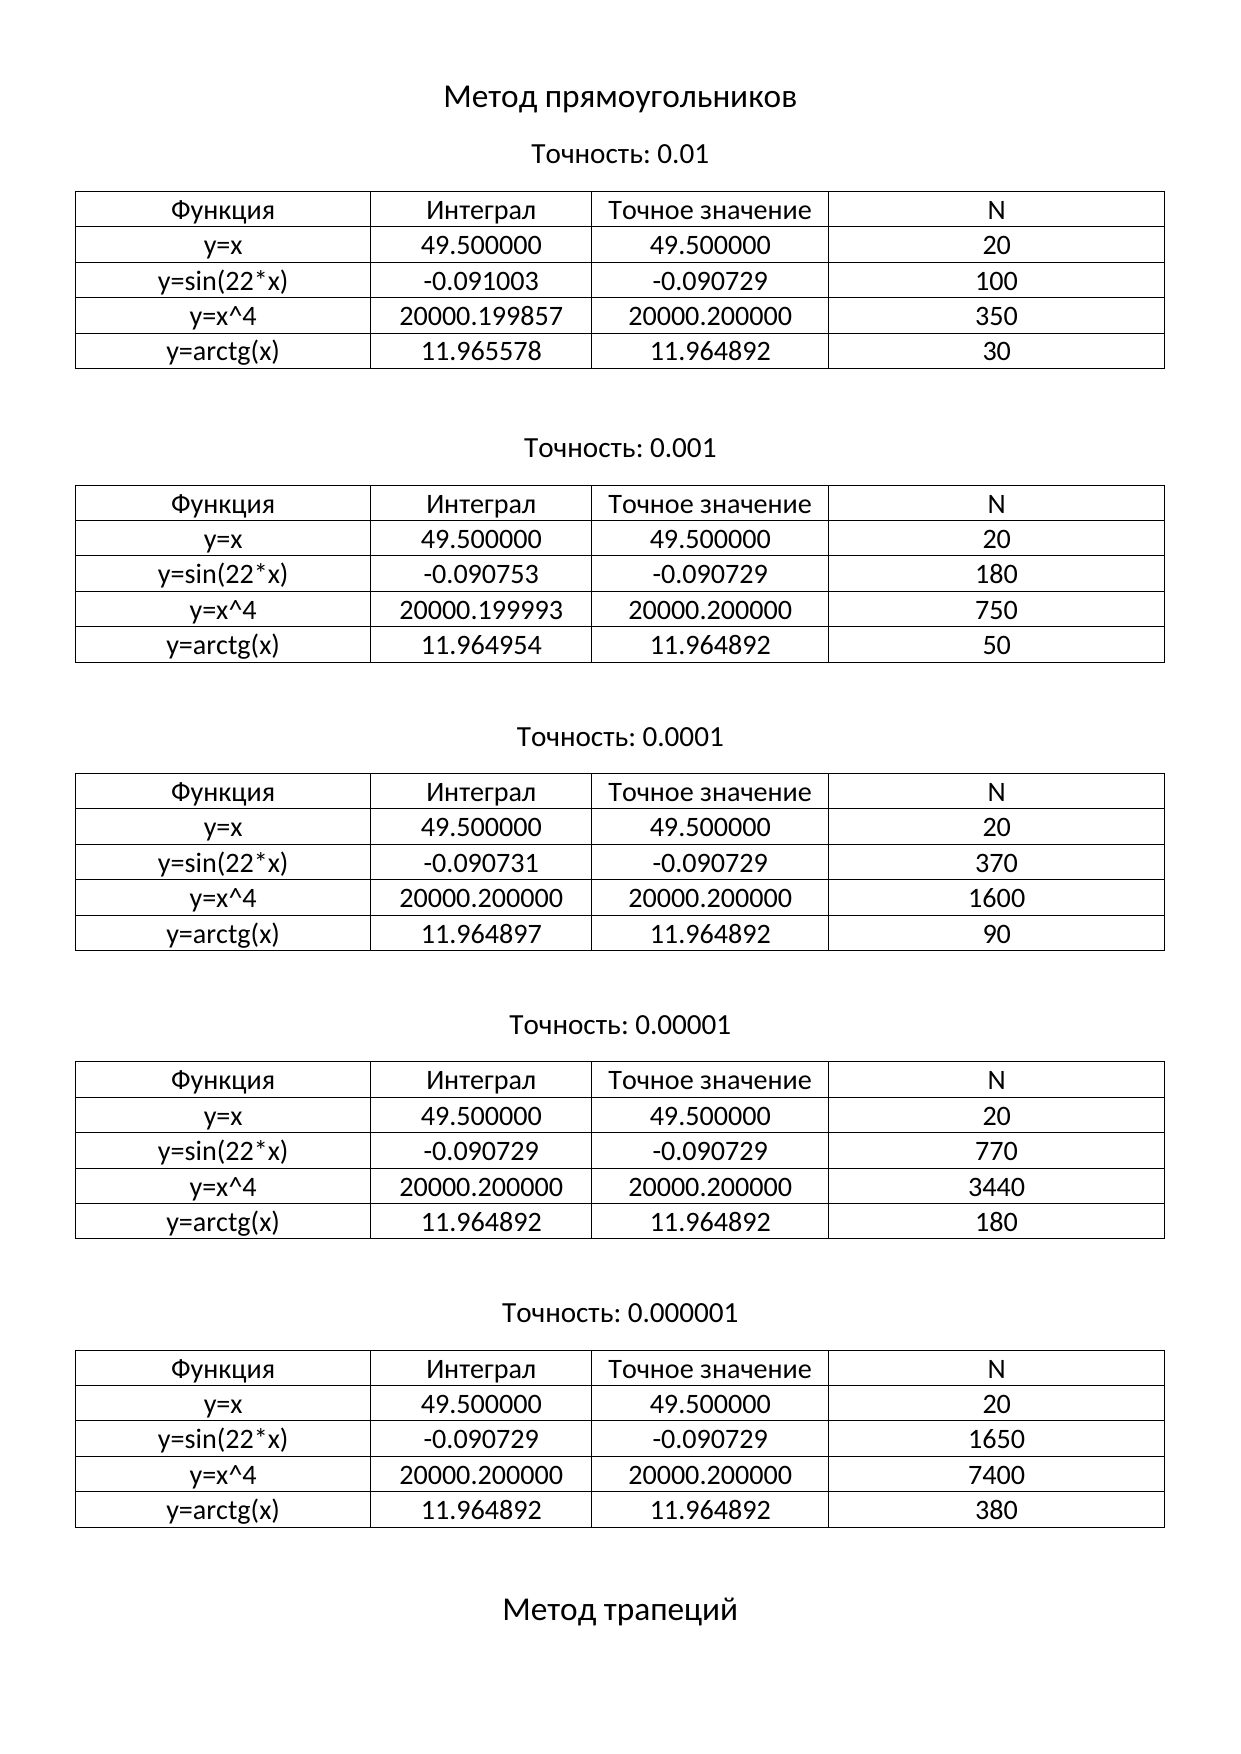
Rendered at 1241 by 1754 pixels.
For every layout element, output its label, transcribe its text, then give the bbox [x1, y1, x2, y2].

table_cell y=arctg(x) [76, 334, 370, 368]
table_cell y=x [76, 227, 370, 262]
table_cell 20000.200000 [371, 1169, 591, 1203]
table_cell 20000.200000 [592, 1457, 828, 1491]
table_cell y=arctg(x) [76, 1204, 370, 1238]
table_cell 20000.200000 [371, 880, 591, 914]
table_header Интеграл [371, 1351, 591, 1385]
table_cell y=x^4 [76, 1457, 370, 1491]
text Точность: 0.001 [75, 429, 1165, 465]
table_cell y=sin(22*x) [76, 263, 370, 297]
table_cell -0.091003 [371, 263, 591, 297]
table_cell 20000.199857 [371, 298, 591, 332]
table_header N [829, 486, 1164, 520]
table_cell 7400 [829, 1457, 1164, 1491]
text Точность: 0.0001 [75, 718, 1165, 753]
table_header Интеграл [371, 192, 591, 226]
table_cell y=arctg(x) [76, 627, 370, 662]
table_cell y=x^4 [76, 592, 370, 626]
table_header Точное значение [592, 1351, 828, 1385]
table_header N [829, 1351, 1164, 1385]
table_cell 20000.200000 [592, 298, 828, 332]
table_cell 3440 [829, 1169, 1164, 1203]
table_cell y=sin(22*x) [76, 1133, 370, 1167]
table_cell 20000.199993 [371, 592, 591, 626]
table_header Интеграл [371, 774, 591, 808]
table_cell y=x [76, 1386, 370, 1420]
table_header Функция [76, 1351, 370, 1385]
table_cell 49.500000 [592, 809, 828, 844]
table_cell 50 [829, 627, 1164, 662]
table_cell -0.090731 [371, 845, 591, 879]
table_header Интеграл [371, 486, 591, 520]
table_cell 20000.200000 [592, 592, 828, 626]
table_header Функция [76, 1062, 370, 1097]
table_cell 11.964897 [371, 916, 591, 950]
table_cell y=x [76, 1098, 370, 1132]
table_cell 11.964954 [371, 627, 591, 662]
table_header N [829, 774, 1164, 808]
table_cell 11.964892 [592, 1204, 828, 1238]
table_cell 750 [829, 592, 1164, 626]
table_cell y=sin(22*x) [76, 845, 370, 879]
table_cell 11.964892 [592, 1492, 828, 1527]
table_cell 20 [829, 809, 1164, 844]
table_cell 380 [829, 1492, 1164, 1527]
table_cell 20000.200000 [371, 1457, 591, 1491]
table_cell -0.090729 [371, 1133, 591, 1167]
table_cell 20 [829, 1386, 1164, 1420]
text Метод прямоугольников [75, 75, 1165, 116]
table_cell 350 [829, 298, 1164, 332]
table_header Точное значение [592, 192, 828, 226]
text Метод трапеций [75, 1588, 1165, 1629]
table_cell 20000.200000 [592, 880, 828, 914]
table_cell 49.500000 [592, 1386, 828, 1420]
table_cell 100 [829, 263, 1164, 297]
table_cell y=arctg(x) [76, 1492, 370, 1527]
table_cell y=x^4 [76, 880, 370, 914]
table_header Точное значение [592, 486, 828, 520]
table_cell y=x^4 [76, 298, 370, 332]
table_header N [829, 1062, 1164, 1097]
table_cell -0.090729 [592, 556, 828, 591]
table_cell y=x [76, 521, 370, 555]
table_cell 49.500000 [371, 227, 591, 262]
table_cell y=arctg(x) [76, 916, 370, 950]
table_cell 49.500000 [592, 227, 828, 262]
table_cell 1650 [829, 1421, 1164, 1456]
table_cell 49.500000 [371, 1386, 591, 1420]
table_cell 11.965578 [371, 334, 591, 368]
table_cell 370 [829, 845, 1164, 879]
text Точность: 0.00001 [75, 1006, 1165, 1042]
table_cell -0.090729 [371, 1421, 591, 1456]
table_cell 49.500000 [371, 809, 591, 844]
table_cell 20 [829, 1098, 1164, 1132]
table_cell 49.500000 [592, 521, 828, 555]
table_header Функция [76, 486, 370, 520]
table_cell 49.500000 [371, 1098, 591, 1132]
table_cell 11.964892 [592, 627, 828, 662]
table_cell 180 [829, 556, 1164, 591]
table_header Функция [76, 774, 370, 808]
table_cell -0.090729 [592, 1421, 828, 1456]
table_cell 770 [829, 1133, 1164, 1167]
table_header Точное значение [592, 774, 828, 808]
table_cell 180 [829, 1204, 1164, 1238]
text Точность: 0.01 [75, 136, 1165, 171]
table_cell -0.090729 [592, 845, 828, 879]
table_cell -0.090729 [592, 1133, 828, 1167]
text Точность: 0.000001 [75, 1294, 1165, 1330]
table_cell 11.964892 [371, 1204, 591, 1238]
table_cell y=x^4 [76, 1169, 370, 1203]
table_cell 49.500000 [371, 521, 591, 555]
table_header Точное значение [592, 1062, 828, 1097]
table_cell 11.964892 [592, 916, 828, 950]
table_cell 1600 [829, 880, 1164, 914]
table_cell y=x [76, 809, 370, 844]
table_header Интеграл [371, 1062, 591, 1097]
table_cell 11.964892 [371, 1492, 591, 1527]
table_cell -0.090753 [371, 556, 591, 591]
table_cell 20 [829, 227, 1164, 262]
table_cell y=sin(22*x) [76, 1421, 370, 1456]
table_cell 11.964892 [592, 334, 828, 368]
table_cell 49.500000 [592, 1098, 828, 1132]
table_cell y=sin(22*x) [76, 556, 370, 591]
table_cell 90 [829, 916, 1164, 950]
table_cell 20000.200000 [592, 1169, 828, 1203]
table_header Функция [76, 192, 370, 226]
table_cell 30 [829, 334, 1164, 368]
table_cell -0.090729 [592, 263, 828, 297]
table_cell 20 [829, 521, 1164, 555]
table_header N [829, 192, 1164, 226]
